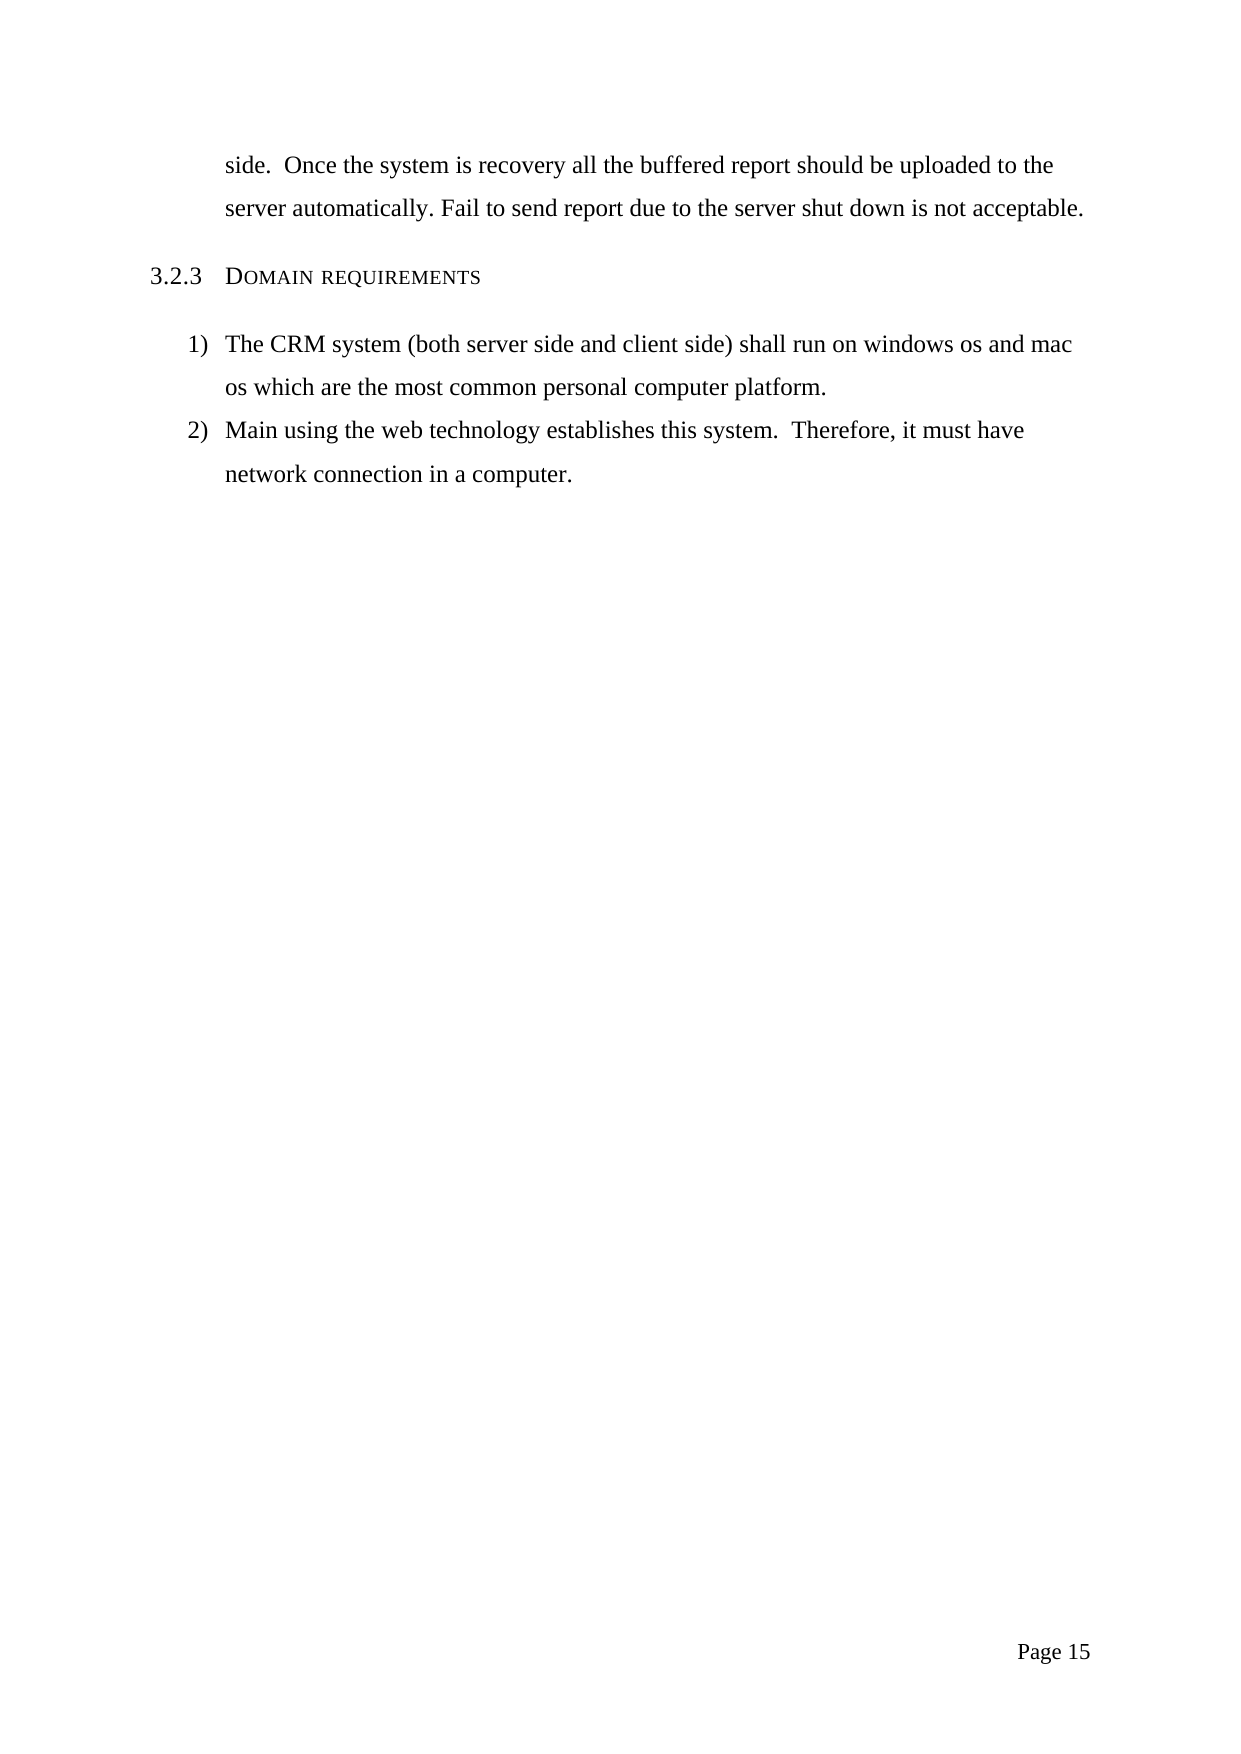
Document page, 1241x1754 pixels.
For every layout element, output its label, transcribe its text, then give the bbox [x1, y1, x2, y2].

list The CRM system (both server side and client side) shall run on windows os and mac os which are the most common personal computer platform. [187, 329, 1090, 401]
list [187, 150, 1090, 222]
list Main using the web technology establishes this system. Therefore, it must have network connection in a computer. [187, 416, 1090, 487]
subtitle Domain requirements [150, 261, 1090, 290]
